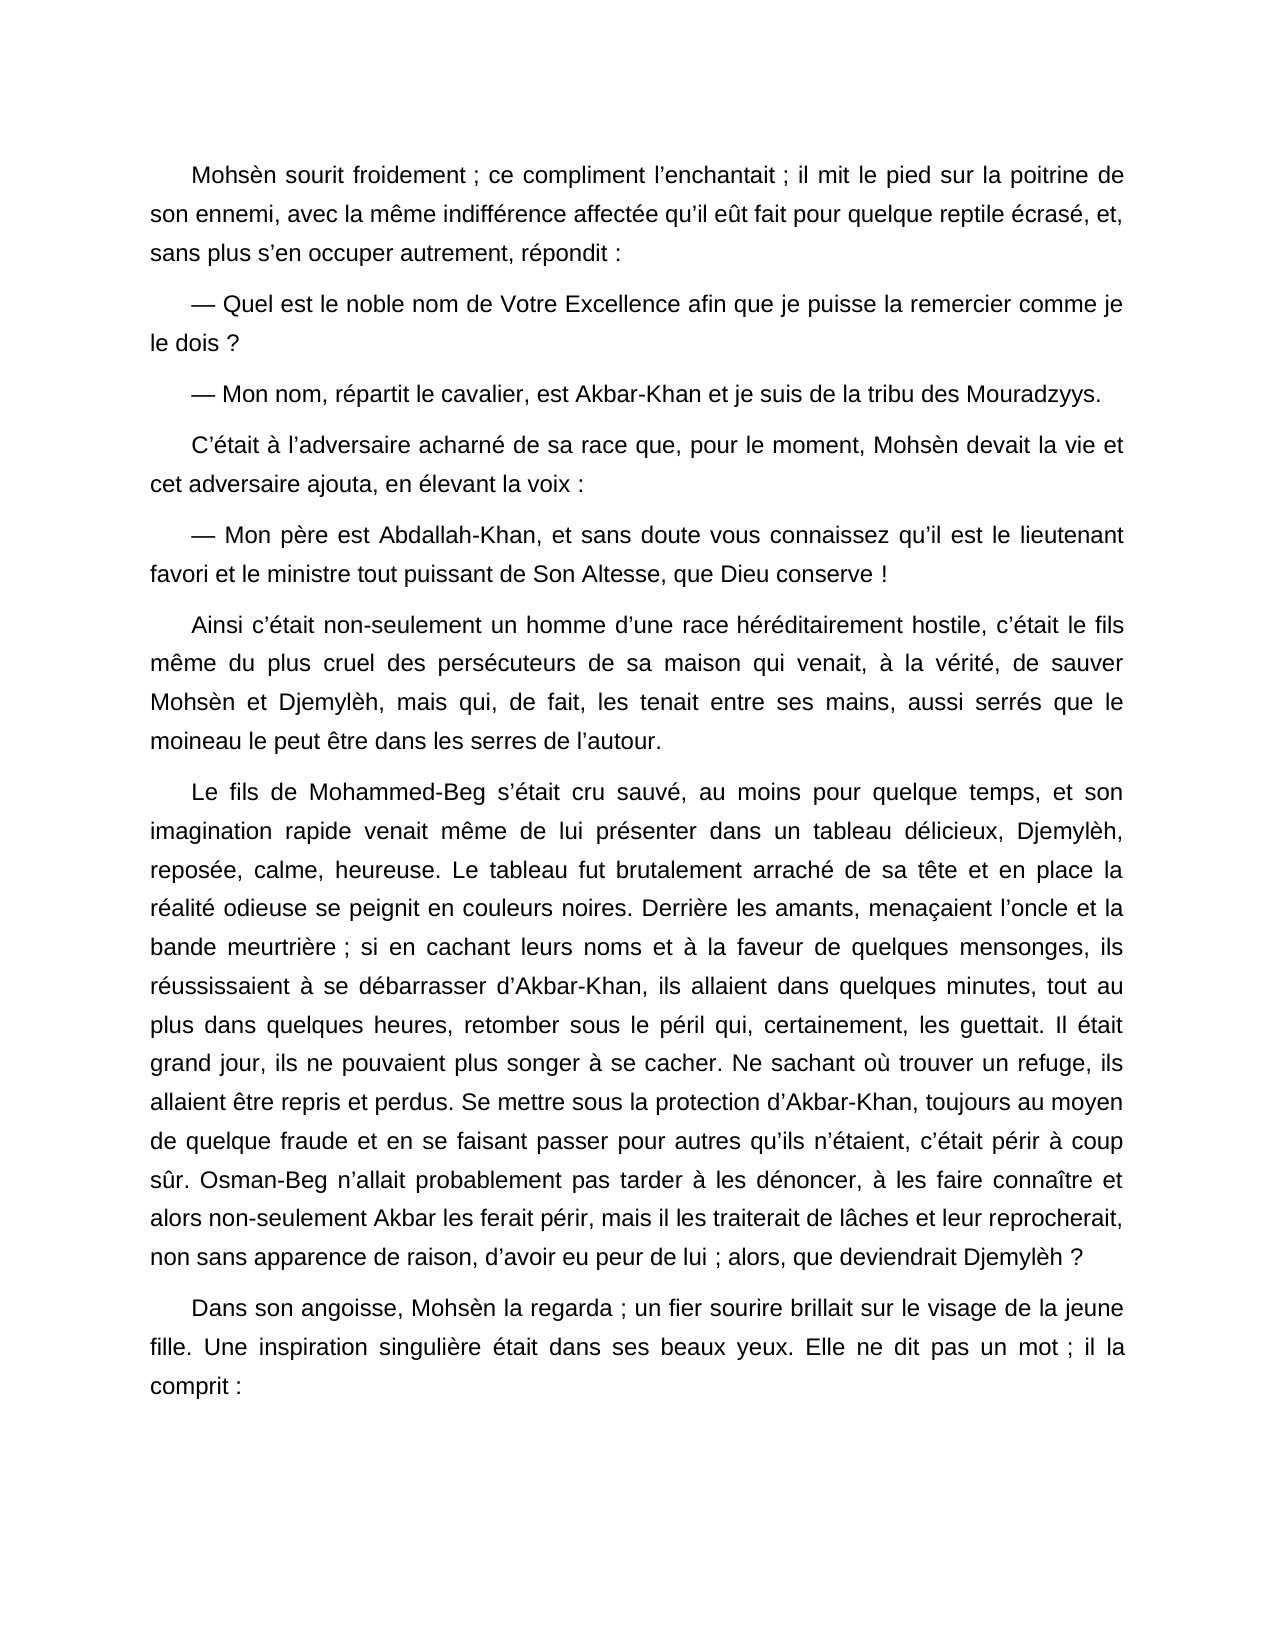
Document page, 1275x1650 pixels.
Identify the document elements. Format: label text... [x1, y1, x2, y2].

text C’était à l’adversaire acharné de sa race que, pour le moment, Mohsèn devait la vie et cet adversaire ajouta, en élevant la voix : [150, 420, 1125, 497]
text — Quel est le noble nom de Votre Excellence afin que je puisse la remercier comme je le dois ? [150, 279, 1125, 356]
text — Mon père est Abdallah-Khan, et sans doute vous connaissez qu’il est le lieutenant favori et le ministre tout puissant de Son Altesse, que Dieu conserve ! [150, 509, 1125, 587]
text Mohsèn sourit froidement ; ce compliment l’enchantait ; il mit le pied sur la poitrine de son ennemi, avec la même indifférence affectée qu’il eût fait pour quelque reptile écrasé, et, sans plus s’en occuper autrement, répondit : [150, 150, 1125, 266]
text Ainsi c’était non-seulement un homme d’une race héréditairement hostile, c’était le fils même du plus cruel des persécuteurs de sa maison qui venait, à la vérité, de sauver Mohsèn et Djemylèh, mais qui, de fait, les tenait entre ses mains, aussi serrés que le moineau le peut être dans les serres de l’autour. [150, 599, 1125, 754]
text Le fils de Mohammed-Beg s’était cru sauvé, au moins pour quelque temps, et son imagination rapide venait même de lui présenter dans un tableau délicieux, Djemylèh, reposée, calme, heureuse. Le tableau fut brutalement arraché de sa tête et en place la réalité odieuse se peignit en couleurs noires. Derrière les amants, menaçaient l’oncle et la bande meurtrière ; si en cachant leurs noms et à la faveur de quelques mensonges, ils réussissaient à se débarrasser d’Akbar-Khan, ils allaient dans quelques minutes, tout au plus dans quelques heures, retomber sous le péril qui, certainement, les guettait. Il était grand jour, ils ne pouvaient plus songer à se cacher. Ne sachant où trouver un refuge, ils allaient être repris et perdus. Se mettre sous la protection d’Akbar-Khan, toujours au moyen de quelque fraude et en se faisant passer pour autres qu’ils n’étaient, c’était périr à coup sûr. Osman-Beg n’allait probablement pas tarder à les dénoncer, à les faire connaître et alors non-seulement Akbar les ferait périr, mais il les traiterait de lâches et leur reprocherait, non sans apparence de raison, d’avoir eu peur de lui ; alors, que deviendrait Djemylèh ? [150, 767, 1125, 1271]
text Dans son angoisse, Mohsèn la regarda ; un fier sourire brillait sur le visage de la jeune fille. Une inspiration singulière était dans ses beaux yeux. Elle ne dit pas un mot ; il la comprit : [150, 1283, 1125, 1399]
text — Mon nom, répartit le cavalier, est Akbar-Khan et je suis de la tribu des Mouradzyys. [150, 368, 1125, 407]
